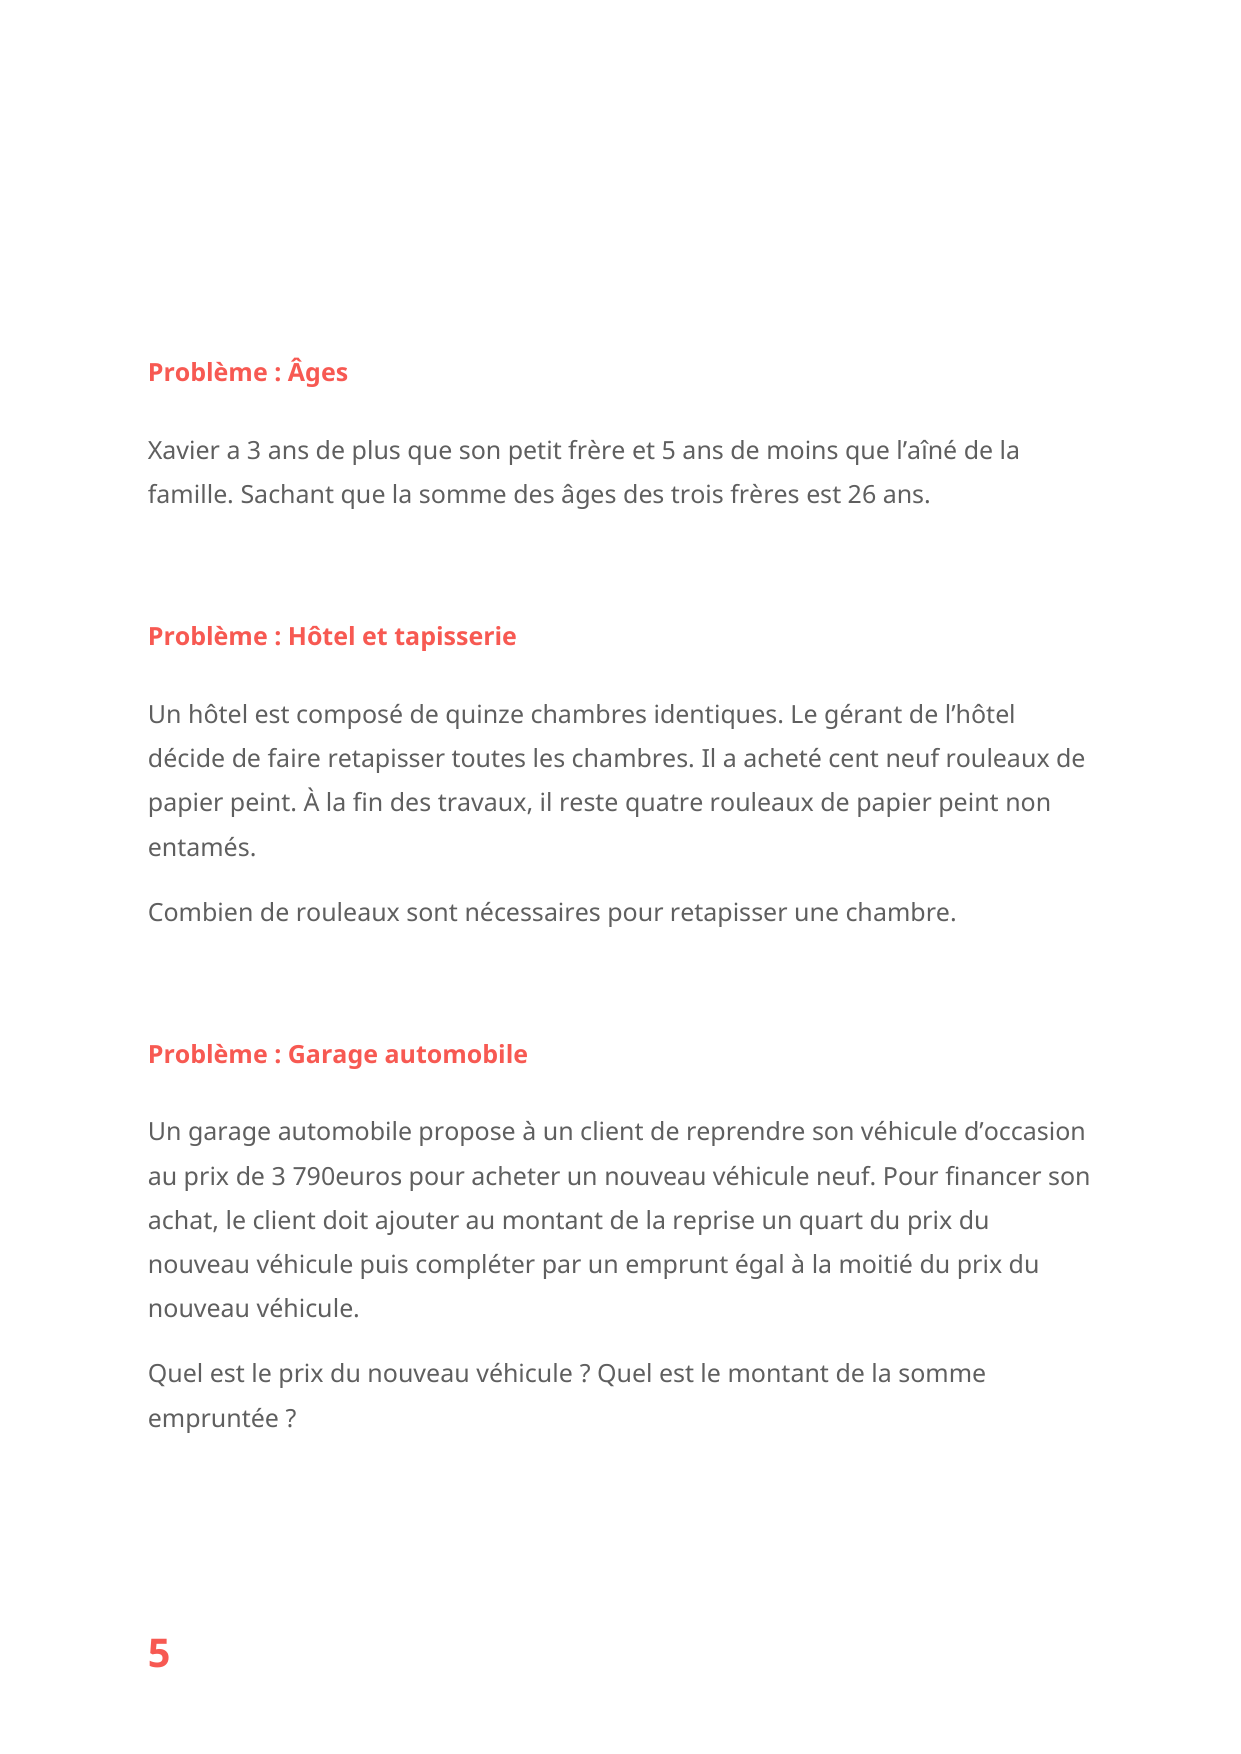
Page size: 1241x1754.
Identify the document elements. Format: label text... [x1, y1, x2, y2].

text Un hôtel est composé de quinze chambres identiques. Le gérant de l’hôtel décide de faire retapisser toutes les chambres. Il a acheté cent neuf rouleaux de papier peint. À la fin des travaux, il reste quatre rouleaux de papier peint non entamés. [148, 696, 1093, 863]
text Xavier a 3 ans de plus que son petit frère et 5 ans de moins que l’aîné de la famille. Sachant que la somme des âges des trois frères est 26 ans. [148, 432, 1093, 511]
subtitle Problème : Garage automobile [148, 1037, 1093, 1071]
text Un garage automobile propose à un client de reprendre son véhicule d’occasion au prix de 3 790euros pour acheter un nouveau véhicule neuf. Pour financer son achat, le client doit ajouter au montant de la reprise un quart du prix du nouveau véhicule puis compléter par un emprunt égal à la moitié du prix du nouveau véhicule. [148, 1114, 1093, 1325]
text Combien de rouleaux sont nécessaires pour retapisser une chambre. [148, 894, 1093, 928]
text Quel est le prix du nouveau véhicule ? Quel est le montant de la somme empruntée ? [148, 1356, 1093, 1434]
subtitle Problème : Hôtel et tapisserie [148, 619, 1093, 653]
subtitle Problème : Âges [148, 355, 1093, 389]
